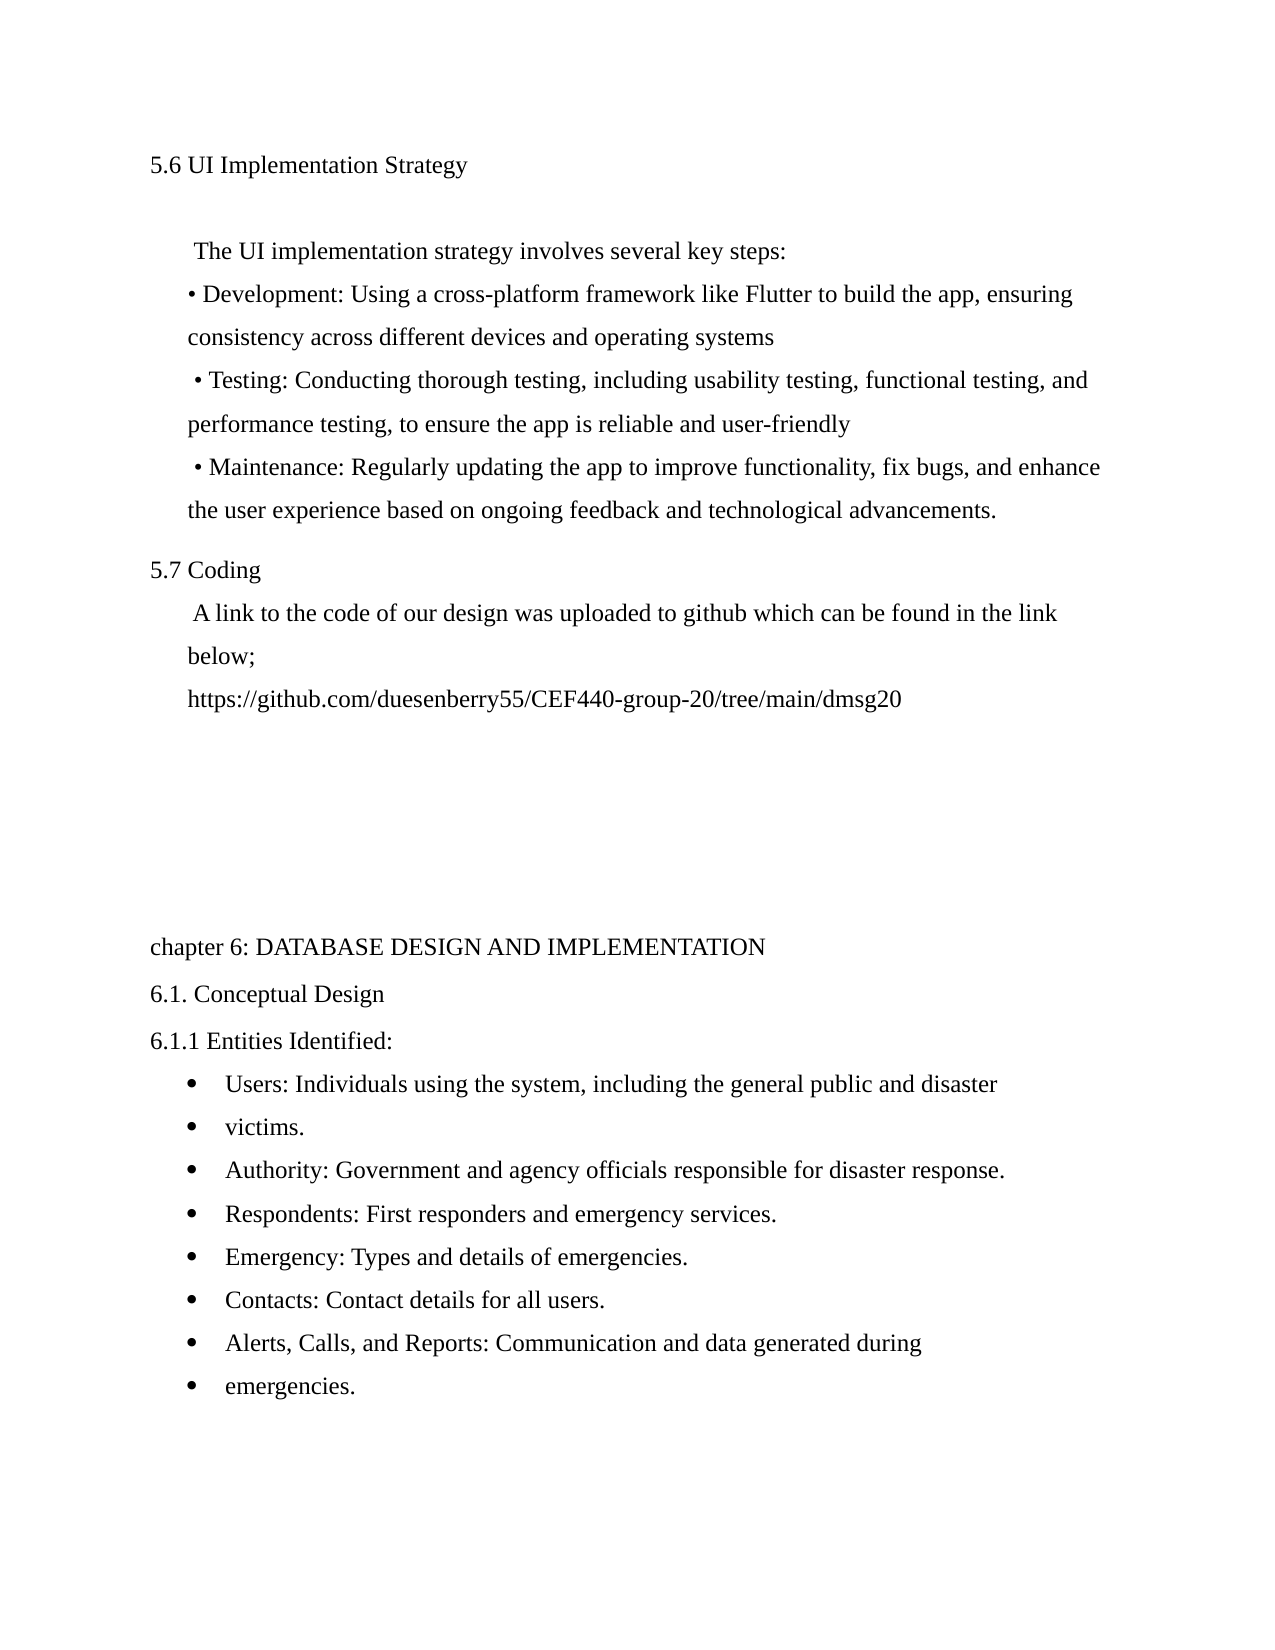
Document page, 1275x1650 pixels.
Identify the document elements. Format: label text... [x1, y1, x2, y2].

list Users: Individuals using the system, including the general public and disaster [187, 1069, 1125, 1098]
subtitle 6.1. Conceptual Design [150, 979, 1125, 1008]
list • Maintenance: Regularly updating the app to improve functionality, fix bugs, and enhance the user experience based on ongoing feedback and technological advancements. [187, 452, 1125, 524]
list • Development: Using a cross-platform framework like Flutter to build the app, ensuring consistency across different devices and operating systems [187, 279, 1125, 351]
subtitle 5.6 UI Implementation Strategy [150, 150, 1125, 179]
subtitle chapter 6: DATABASE DESIGN AND IMPLEMENTATION [150, 932, 1125, 960]
list https://github.com/duesenberry55/CEF440-group-20/tree/main/dmsg20 [187, 684, 1125, 713]
list emergencies. [187, 1371, 1125, 1400]
list Authority: Government and agency officials responsible for disaster response. [187, 1156, 1125, 1184]
list A link to the code of our design was uploaded to github which can be found in the link below; [187, 598, 1125, 670]
list Alerts, Calls, and Reports: Communication and data generated during [187, 1328, 1125, 1357]
list Respondents: First responders and emergency services. [187, 1199, 1125, 1227]
list victims. [187, 1112, 1125, 1141]
list Emergency: Types and details of emergencies. [187, 1242, 1125, 1271]
list Contacts: Contact details for all users. [187, 1285, 1125, 1314]
subtitle 6.1.1 Entities Identified: [150, 1026, 1125, 1055]
list • Testing: Conducting thorough testing, including usability testing, functional testing, and performance testing, to ensure the app is reliable and user-friendly [187, 366, 1125, 437]
list The UI implementation strategy involves several key steps: [187, 236, 1125, 265]
subtitle 5.7 Coding [150, 555, 1125, 583]
